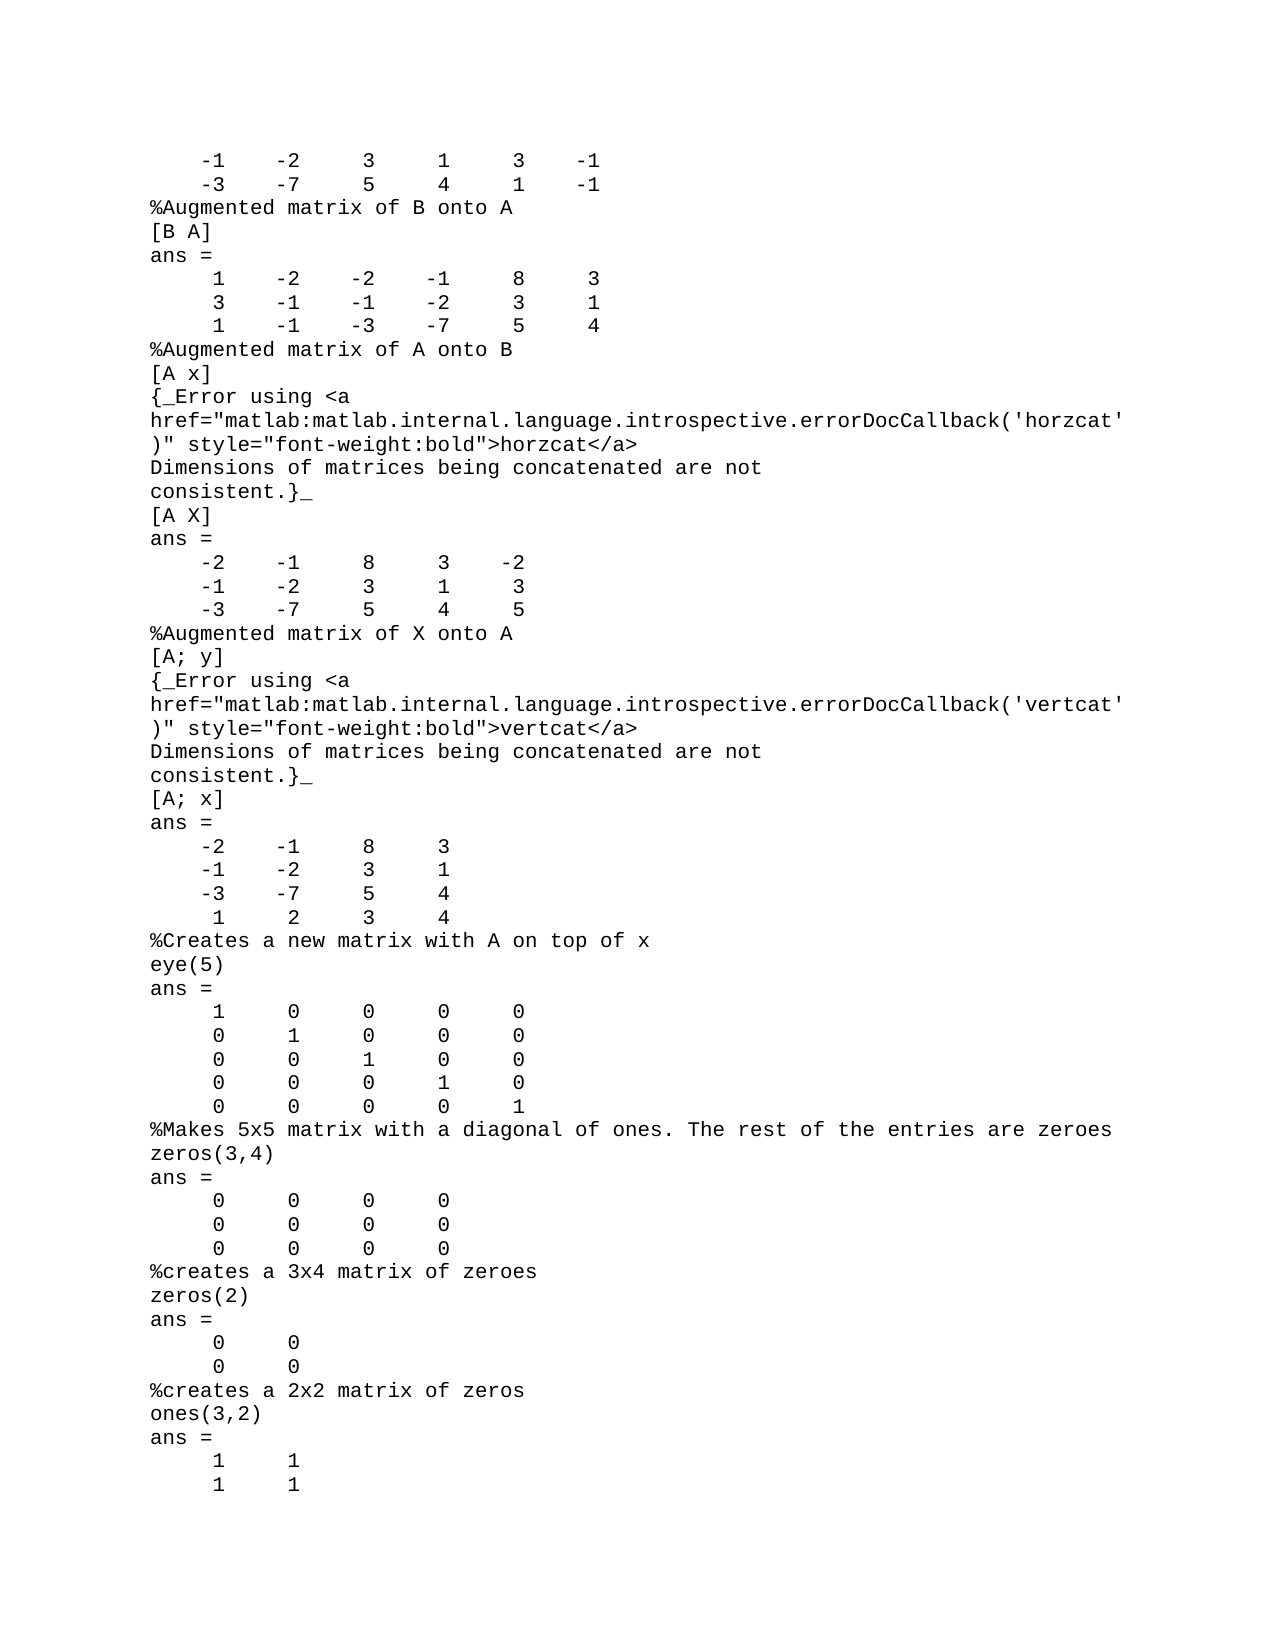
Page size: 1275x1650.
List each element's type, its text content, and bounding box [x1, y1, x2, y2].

text -2 -1 8 3 -2 [150, 552, 1125, 576]
text 3 -1 -1 -2 3 1 [150, 292, 1125, 316]
text consistent.}_ [150, 765, 1125, 788]
text -1 -2 3 1 3 -1 [150, 150, 1125, 174]
text -1 -2 3 1 3 [150, 576, 1125, 599]
text Dimensions of matrices being concatenated are not [150, 457, 1125, 481]
text ans = [150, 1427, 1125, 1451]
text eye(5) [150, 954, 1125, 978]
text 0 0 [150, 1356, 1125, 1379]
text 0 0 0 0 [150, 1238, 1125, 1261]
text [A X] [150, 505, 1125, 528]
text ans = [150, 528, 1125, 552]
text ans = [150, 1167, 1125, 1190]
text ans = [150, 1309, 1125, 1332]
text %Augmented matrix of X onto A [150, 623, 1125, 647]
text -3 -7 5 4 [150, 883, 1125, 907]
text %Makes 5x5 matrix with a diagonal of ones. The rest of the entries are zeroes [150, 1119, 1125, 1143]
text 1 2 3 4 [150, 907, 1125, 930]
text %creates a 2x2 matrix of zeros [150, 1379, 1125, 1403]
text consistent.}_ [150, 481, 1125, 505]
text 0 0 0 0 1 [150, 1096, 1125, 1119]
text 0 0 0 0 [150, 1190, 1125, 1214]
text -3 -7 5 4 5 [150, 599, 1125, 623]
text -1 -2 3 1 [150, 859, 1125, 883]
text zeros(2) [150, 1285, 1125, 1309]
text ans = [150, 812, 1125, 836]
text 1 -1 -3 -7 5 4 [150, 316, 1125, 339]
text 0 0 0 1 0 [150, 1072, 1125, 1096]
text %Creates a new matrix with A on top of x [150, 930, 1125, 954]
text 0 1 0 0 0 [150, 1025, 1125, 1048]
text -3 -7 5 4 1 -1 [150, 174, 1125, 197]
text %creates a 3x4 matrix of zeroes [150, 1261, 1125, 1285]
text [B A] [150, 221, 1125, 244]
text zeros(3,4) [150, 1143, 1125, 1167]
text {_Error using <a href="matlab:matlab.internal.language.introspective.errorDocCallback('vertcat')" style="font-weight:bold">vertcat</a> [150, 670, 1125, 741]
text 1 0 0 0 0 [150, 1001, 1125, 1025]
text ones(3,2) [150, 1403, 1125, 1427]
text ans = [150, 244, 1125, 268]
text {_Error using <a href="matlab:matlab.internal.language.introspective.errorDocCallback('horzcat')" style="font-weight:bold">horzcat</a> [150, 386, 1125, 457]
text %Augmented matrix of B onto A [150, 197, 1125, 221]
text 0 0 1 0 0 [150, 1048, 1125, 1072]
text [A; y] [150, 647, 1125, 670]
text 0 0 [150, 1332, 1125, 1356]
text 1 1 [150, 1474, 1125, 1498]
text -2 -1 8 3 [150, 836, 1125, 859]
text %Augmented matrix of A onto B [150, 339, 1125, 363]
text [A; x] [150, 788, 1125, 812]
text [A x] [150, 363, 1125, 386]
text 1 1 [150, 1451, 1125, 1474]
text 1 -2 -2 -1 8 3 [150, 268, 1125, 292]
text 0 0 0 0 [150, 1214, 1125, 1238]
text ans = [150, 978, 1125, 1001]
text Dimensions of matrices being concatenated are not [150, 741, 1125, 765]
